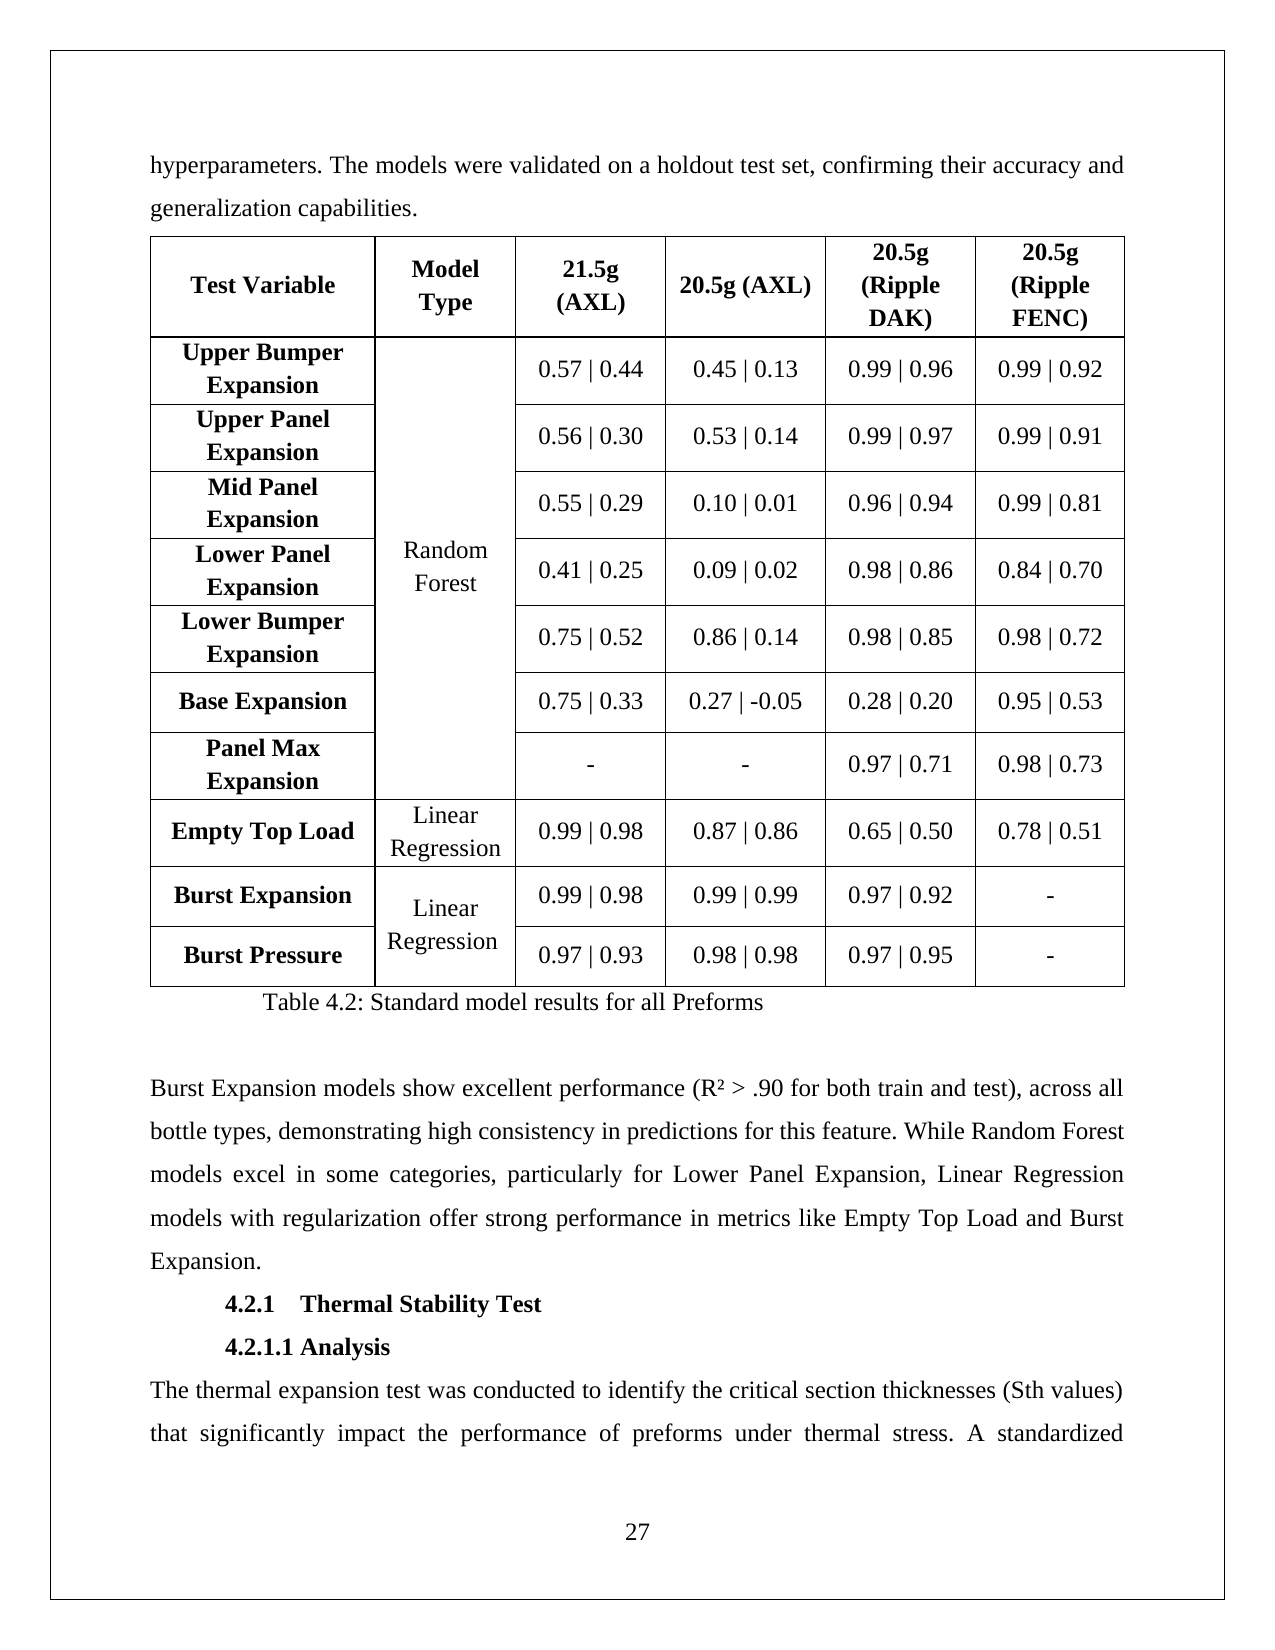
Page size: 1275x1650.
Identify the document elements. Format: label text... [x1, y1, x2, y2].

table_header 21.5g (AXL)​ [516, 237, 665, 336]
table_cell 0.98 | 0.85​ [826, 606, 975, 672]
table_cell 0.55 | 0.29​ [516, 472, 665, 538]
subtitle Analysis [225, 1332, 1125, 1361]
table_cell Empty Top Load​ [151, 800, 374, 866]
table_cell Upper Panel Expansion​ [151, 405, 374, 471]
table_cell Base Expansion​ [151, 673, 374, 732]
table_cell -​ [516, 733, 665, 799]
table_cell 0.99 | 0.98​ [516, 800, 665, 866]
table_cell 0.09 | 0.02​ [666, 539, 825, 605]
table_cell 0.75 | 0.52​ [516, 606, 665, 672]
table_cell 0.75 | 0.33​ [516, 673, 665, 732]
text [150, 1375, 1125, 1447]
table_cell 0.99 | 0.98​ [516, 867, 665, 926]
table_header Test Variable [151, 237, 374, 336]
subtitle Thermal Stability Test [225, 1289, 1125, 1318]
table_cell 0.97 | 0.95​ [826, 927, 975, 986]
table_cell 0.45 | 0.13​ [666, 338, 825, 403]
table_cell 0.27 | -0.05​ [666, 673, 825, 732]
table_cell Panel Max Expansion​ [151, 733, 374, 799]
table_cell 0.99 | 0.97​ [826, 405, 975, 471]
table_cell 0.96 | 0.94​ [826, 472, 975, 538]
table_cell 0.10 | 0.01​ [666, 472, 825, 538]
table_cell 0.99 | 0.92​ [976, 338, 1124, 403]
table_cell 0.98 | 0.73​ [976, 733, 1124, 799]
table_cell 0.53 | 0.14​ [666, 405, 825, 471]
table_cell 0.41 | 0.25​ [516, 539, 665, 605]
table_cell Linear Regression​ [376, 800, 515, 866]
table_cell 0.98 | 0.98​ [666, 927, 825, 986]
table_cell Lower Bumper Expansion​ [151, 606, 374, 672]
table_cell 0.98 | 0.72​ [976, 606, 1124, 672]
table_cell -​ [976, 927, 1124, 986]
table_header 20.5g (Ripple FENC)​ [976, 237, 1124, 336]
table_header Model Type​ [376, 237, 515, 336]
table_cell Mid Panel Expansion​ [151, 472, 374, 538]
table_cell Random Forest [376, 338, 515, 799]
text Burst Expansion models show excellent performance (R² > .90 for both train and test), across all bottle types, demonstrating high consistency in predictions for this feature. While Random Forest models excel in some categories, particularly for Lower Panel Expansion, Linear Regression models with regularization offer strong performance in metrics like Empty Top Load and Burst Expansion. [150, 1073, 1125, 1274]
table_cell 0.99 | 0.96​ [826, 338, 975, 403]
table_cell 0.99 | 0.91​ [976, 405, 1124, 471]
table_cell 0.56 | 0.30​ [516, 405, 665, 471]
table_header 20.5g (Ripple DAK)​ [826, 237, 975, 336]
table_cell 0.28 | 0.20​ [826, 673, 975, 732]
table_cell -​ [976, 867, 1124, 926]
table_cell 0.57 | 0.44​ [516, 338, 665, 403]
table_cell Linear Regression ​ [376, 867, 515, 986]
table_cell 0.99 | 0.81​ [976, 472, 1124, 538]
table_cell 0.87 | 0.86​ [666, 800, 825, 866]
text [150, 150, 1125, 222]
table_header 20.5g (AXL)​ [666, 237, 825, 336]
table_cell 0.78 | 0.51​ [976, 800, 1124, 866]
table_cell 0.95 | 0.53​ [976, 673, 1124, 732]
table_cell Burst Expansion​ [151, 867, 374, 926]
table_cell 0.84 | 0.70​ [976, 539, 1124, 605]
table_cell 0.65 | 0.50​ [826, 800, 975, 866]
table_cell -​ [666, 733, 825, 799]
table_cell 0.99 | 0.99​ [666, 867, 825, 926]
table_cell 0.97 | 0.71​ [826, 733, 975, 799]
table_cell 0.86 | 0.14​ [666, 606, 825, 672]
table_cell Burst Pressure​ [151, 927, 374, 986]
subtitle Table 4.2: Standard model results for all Preforms [262, 987, 1125, 1016]
table_cell 0.98 | 0.86​ [826, 539, 975, 605]
table_cell 0.97 | 0.92​ [826, 867, 975, 926]
table_cell Lower Panel Expansion​ [151, 539, 374, 605]
table_cell Upper Bumper Expansion​ [151, 338, 374, 403]
table_cell 0.97 | 0.93​ [516, 927, 665, 986]
